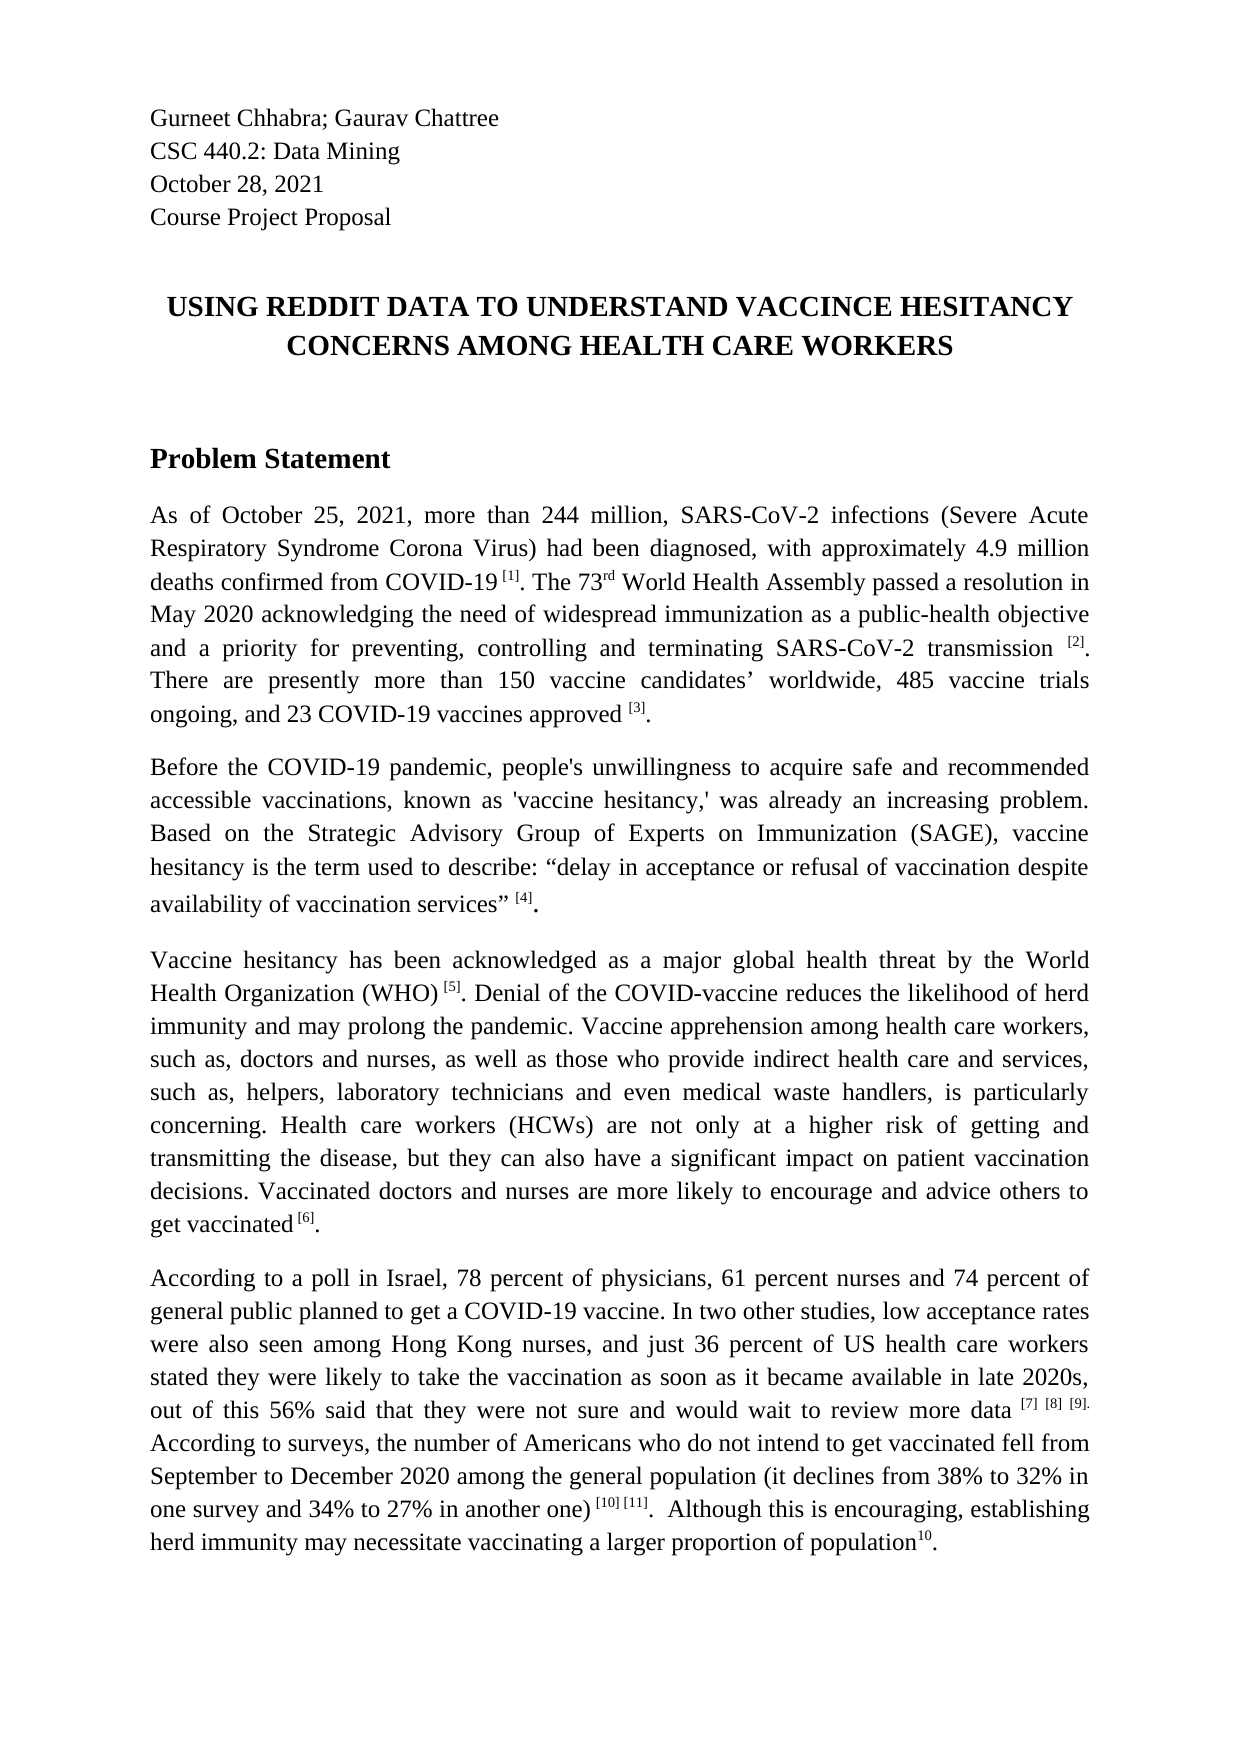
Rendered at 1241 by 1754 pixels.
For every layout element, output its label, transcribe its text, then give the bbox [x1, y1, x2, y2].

text Problem Statement [150, 441, 1090, 475]
text Vaccine hesitancy has been acknowledged as a major global health threat by the World Health Organization (WHO) [5]. Denial of the COVID-vaccine reduces the likelihood of herd immunity and may prolong the pandemic. Vaccine apprehension among health care workers, such as, doctors and nurses, as well as those who provide indirect health care and services, such as, helpers, laboratory technicians and even medical waste handlers, is particularly concerning. Health care workers (HCWs) are not only at a higher risk of getting and transmitting the disease, but they can also have a significant impact on patient vaccination decisions. Vaccinated doctors and nurses are more likely to encourage and advice others to get vaccinated [6]. [150, 945, 1090, 1238]
text According to a poll in Israel, 78 percent of physicians, 61 percent nurses and 74 percent of general public planned to get a COVID-19 vaccine. In two other studies, low acceptance rates were also seen among Hong Kong nurses, and just 36 percent of US health care workers stated they were likely to take the vaccination as soon as it became available in late 2020s, out of this 56% said that they were not sure and would wait to review more data [7] [8] [9]. According to surveys, the number of Americans who do not intend to get vaccinated fell from September to December 2020 among the general population (it declines from 38% to 32% in one survey and 34% to 27% in another one) [10] [11]. Although this is encouraging, establishing herd immunity may necessitate vaccinating a larger proportion of population10. [150, 1263, 1090, 1556]
text USING REDDIT DATA TO UNDERSTAND VACCINCE HESITANCY CONCERNS AMONG HEALTH CARE WORKERS [150, 289, 1090, 361]
text Before the COVID-19 pandemic, people's unwillingness to acquire safe and recommended accessible vaccinations, known as 'vaccine hesitancy,' was already an increasing problem. Based on the Strategic Advisory Group of Experts on Immunization (SAGE), vaccine hesitancy is the term used to describe: “delay in acceptance or refusal of vaccination despite availability of vaccination services” [4]. [150, 752, 1090, 919]
text CSC 440.2: Data Mining [150, 136, 1090, 165]
text Course Project Proposal [150, 202, 1090, 231]
text As of October 25, 2021, more than 244 million, SARS-CoV-2 infections (Severe Acute Respiratory Syndrome Corona Virus) had been diagnosed, with approximately 4.9 million deaths confirmed from COVID-19 [1]. The 73rd World Health Assembly passed a resolution in May 2020 acknowledging the need of widespread immunization as a public-health objective and a priority for preventing, controlling and terminating SARS-CoV-2 transmission [2]. There are presently more than 150 vaccine candidates’ worldwide, 485 vaccine trials ongoing, and 23 COVID-19 vaccines approved [3]. [150, 501, 1090, 727]
text Gurneet Chhabra; Gaurav Chattree [150, 103, 1090, 132]
text October 28, 2021 [150, 169, 1090, 198]
